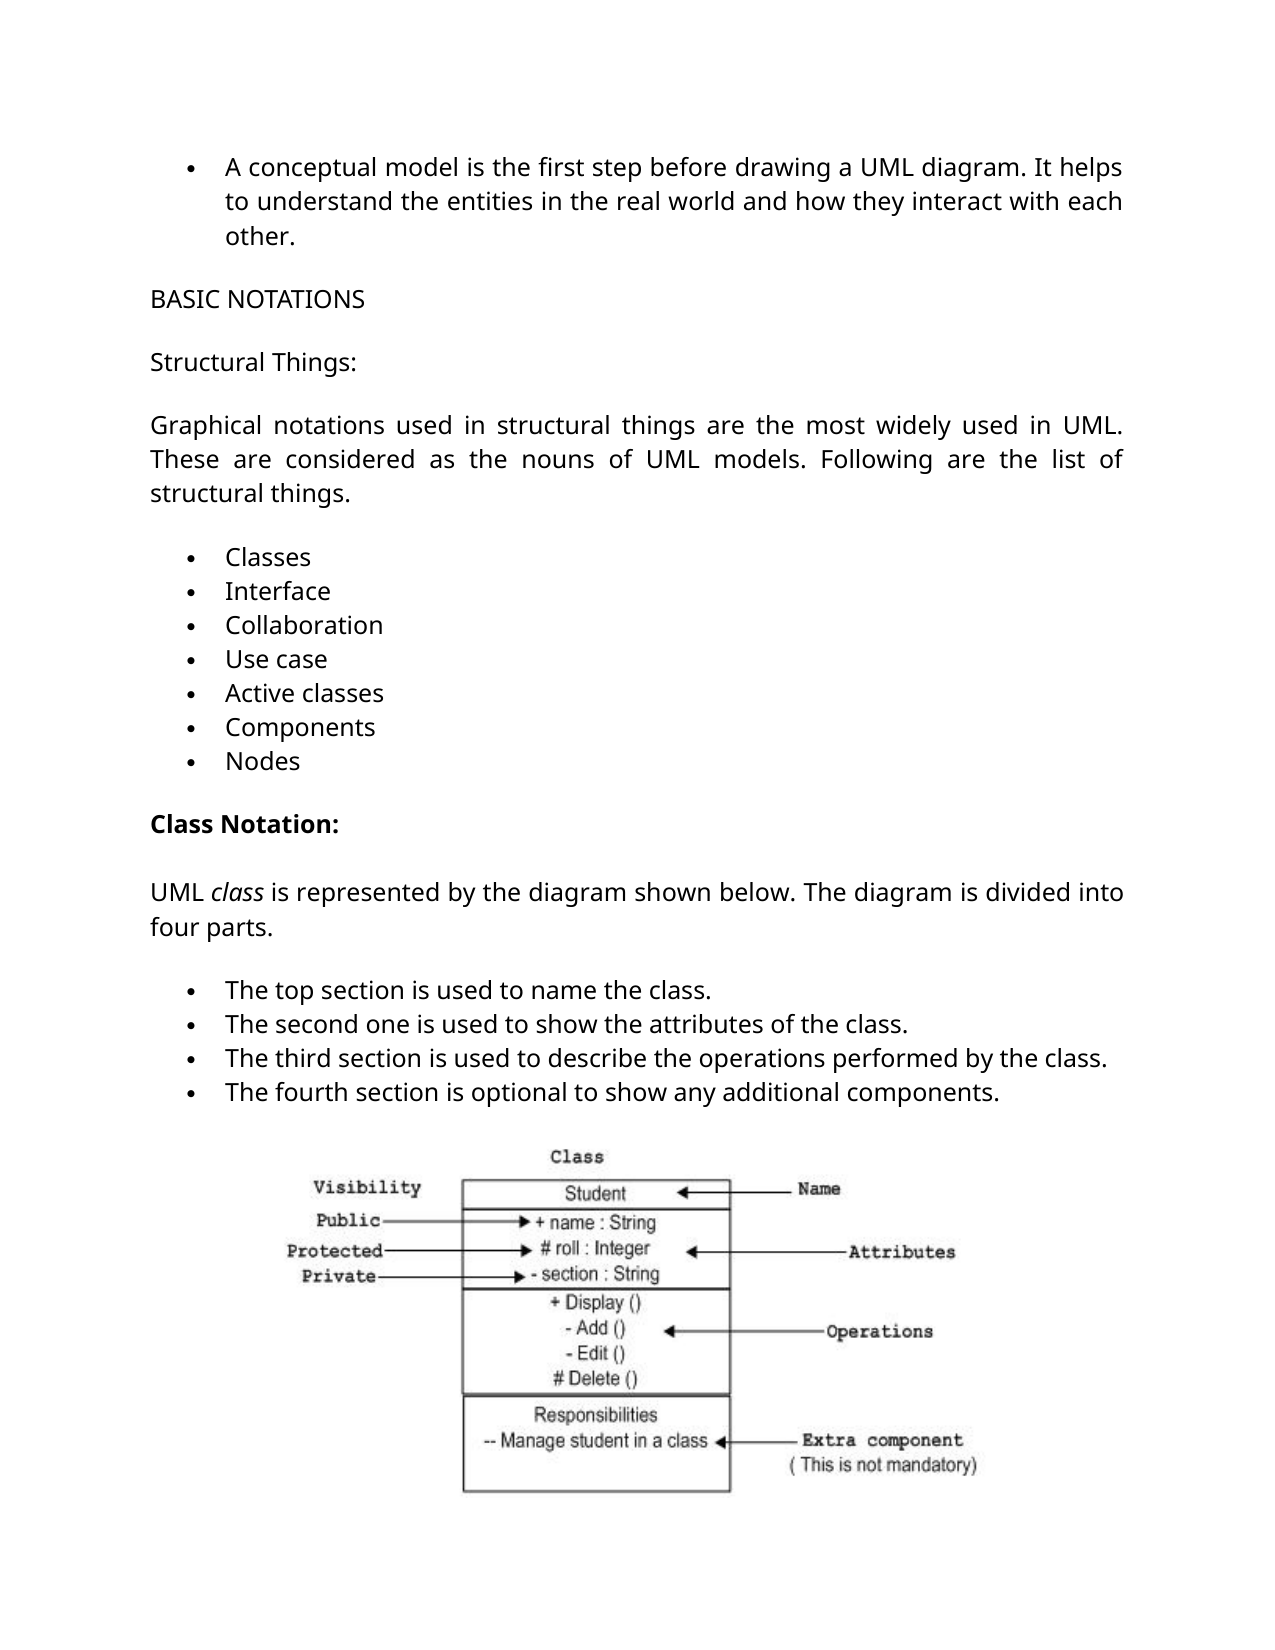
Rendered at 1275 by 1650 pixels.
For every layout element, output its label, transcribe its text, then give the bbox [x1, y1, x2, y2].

subtitle BASIC NOTATIONS [150, 281, 1125, 315]
picture [272, 1137, 1003, 1498]
list The top section is used to name the class. [187, 972, 1125, 1006]
list The third section is used to describe the operations performed by the class. [187, 1041, 1125, 1074]
subtitle Structural Things: [150, 344, 1125, 379]
list Interface [187, 573, 1125, 607]
list Components [187, 709, 1125, 743]
text UML class is represented by the diagram shown below. The diagram is divided into four parts. [150, 875, 1125, 943]
list Classes [187, 539, 1125, 573]
list Nodes [187, 743, 1125, 778]
list The second one is used to show the attributes of the class. [187, 1006, 1125, 1041]
subtitle Class Notation: [150, 807, 1125, 841]
list The fourth section is optional to show any additional components. [187, 1074, 1125, 1109]
list Collaboration [187, 607, 1125, 641]
text Graphical notations used in structural things are the most widely used in UML. These are considered as the nouns of UML models. Following are the list of structural things. [150, 408, 1125, 510]
list Use case [187, 641, 1125, 675]
list Active classes [187, 675, 1125, 709]
list A conceptual model is the first step before drawing a UML diagram. It helps to understand the entities in the real world and how they interact with each other. [187, 150, 1125, 252]
